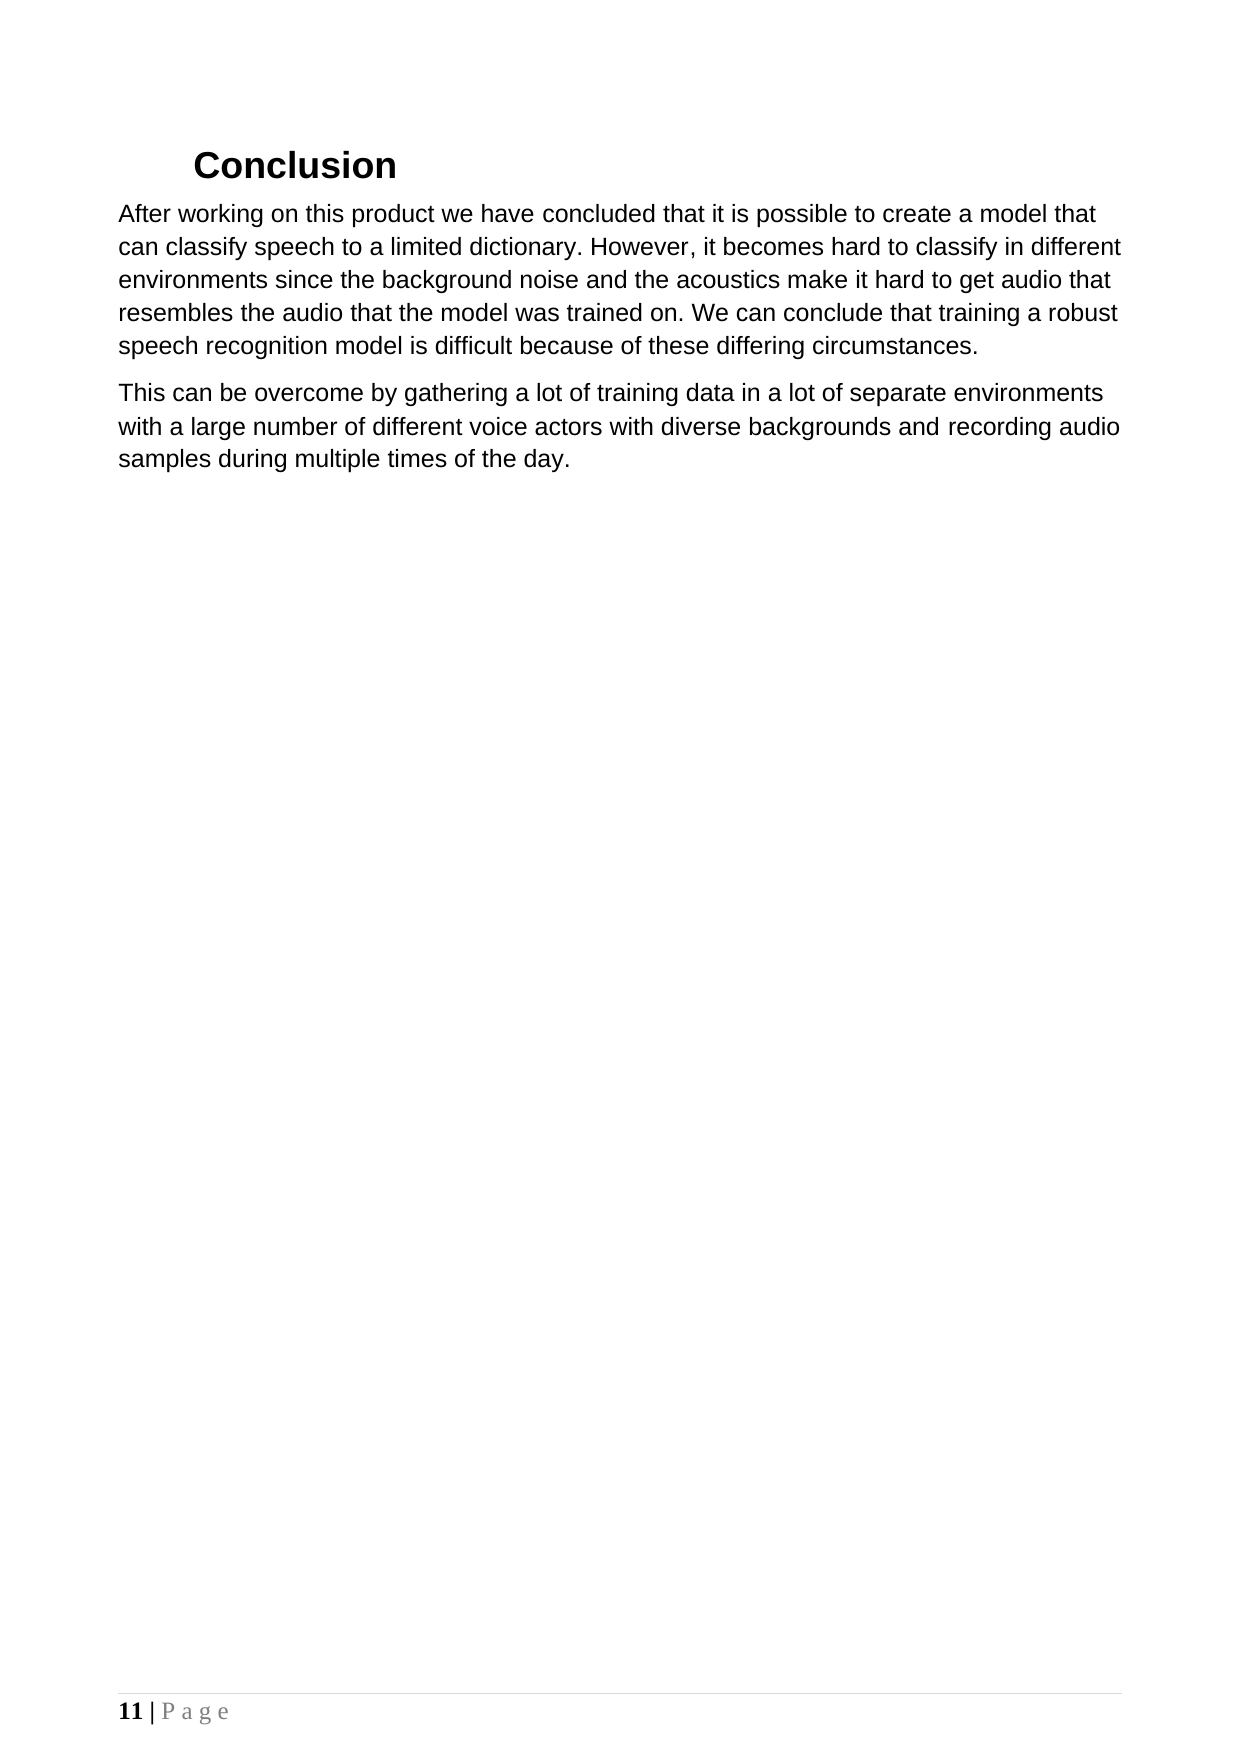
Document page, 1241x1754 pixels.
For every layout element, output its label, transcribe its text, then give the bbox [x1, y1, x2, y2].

text This can be overcome by gathering a lot of training data in a lot of separate environments with a large number of different voice actors with diverse backgrounds and recording audio samples during multiple times of the day. [118, 378, 1122, 473]
text After working on this product we have concluded that it is possible to create a model that can classify speech to a limited dictionary. However, it becomes hard to classify in different environments since the background noise and the acoustics make it hard to get audio that resembles the audio that the model was trained on. We can conclude that training a robust speech recognition model is difficult because of these differing circumstances. [118, 199, 1122, 359]
subtitle Conclusion [118, 143, 1122, 186]
